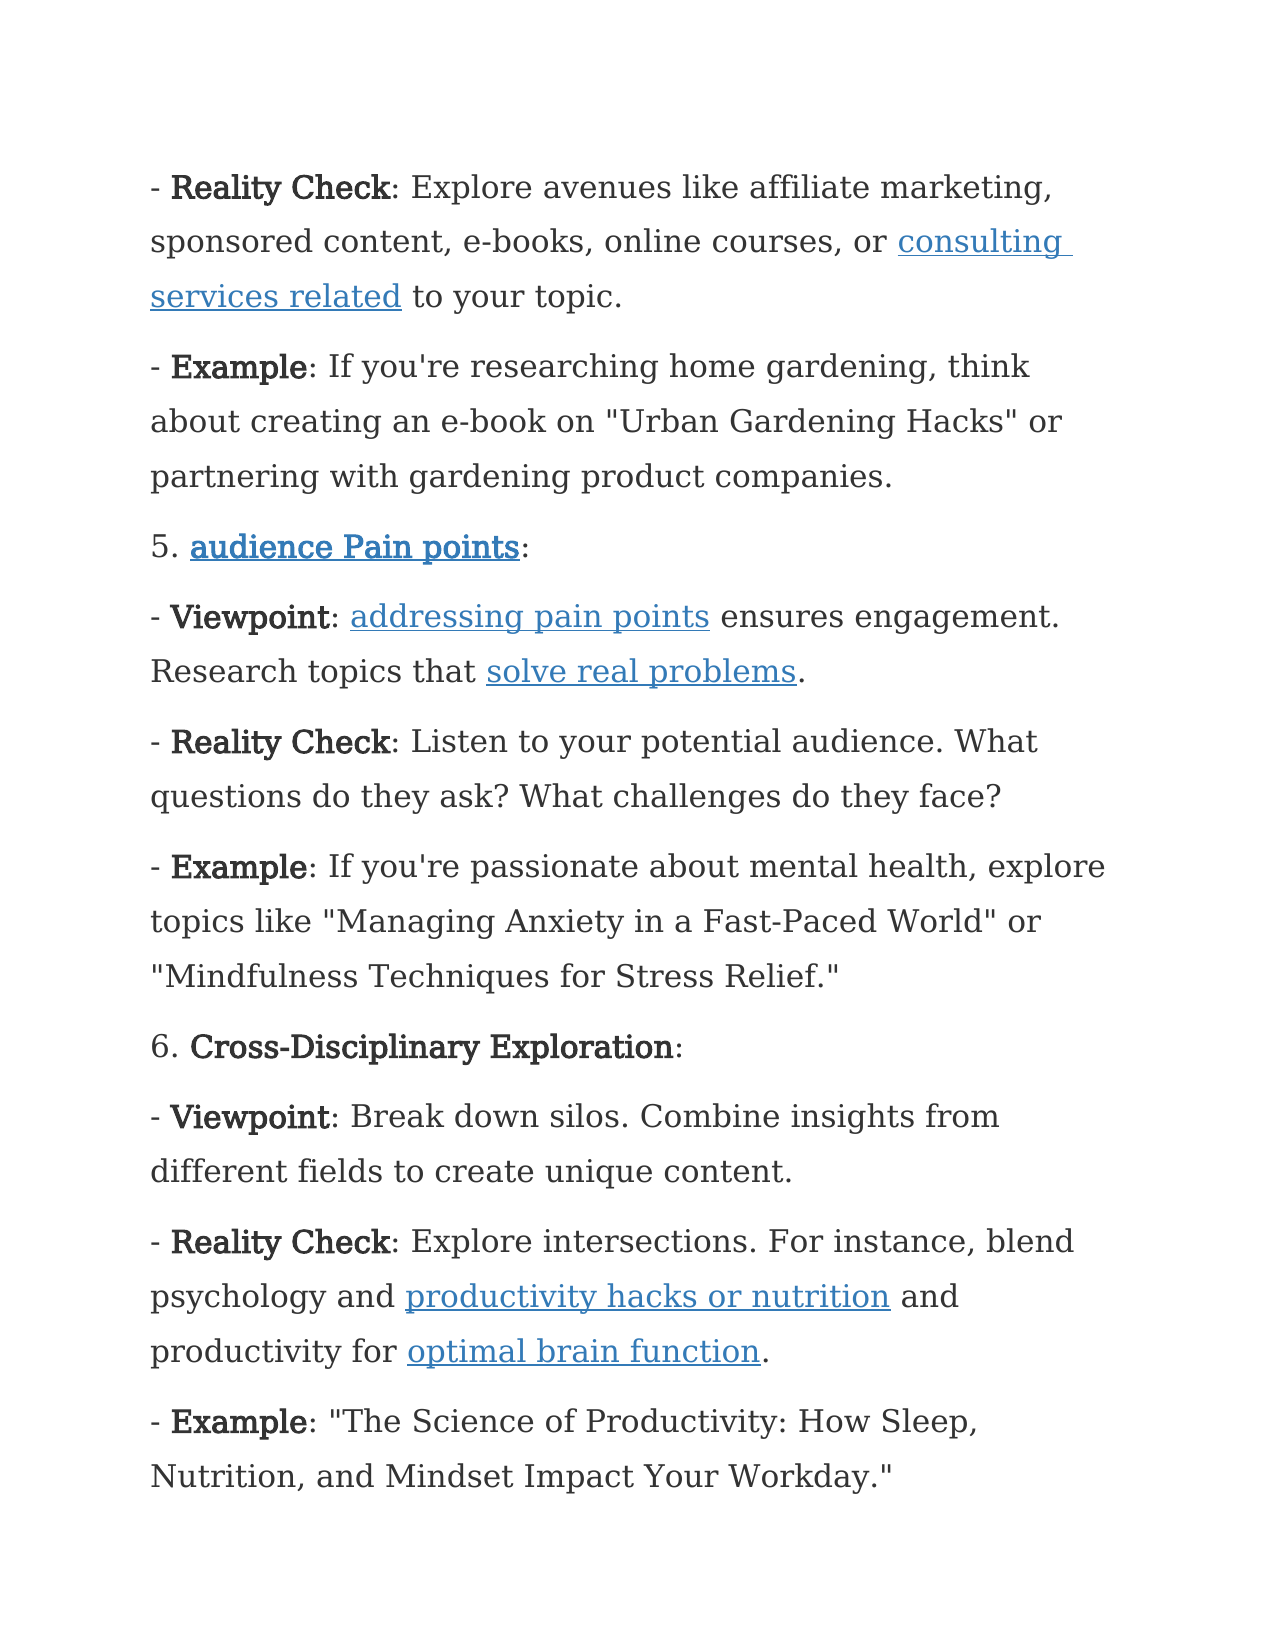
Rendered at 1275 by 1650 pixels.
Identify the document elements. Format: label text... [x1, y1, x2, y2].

text - Example: "The Science of Productivity: How Sleep, Nutrition, and Mindset Impact Your Workday." [150, 1384, 1125, 1494]
text 5. audience Pain points: [150, 509, 1125, 564]
text - Reality Check: Listen to your potential audience. What questions do they ask? What challenges do they face? [150, 705, 1125, 814]
text - Viewpoint: Break down silos. Combine insights from different fields to create unique content. [150, 1080, 1125, 1189]
text - Example: If you're researching home gardening, think about creating an e-book on "Urban Gardening Hacks" or partnering with gardening product companies. [150, 330, 1125, 494]
text - Viewpoint: addressing pain points ensures engagement. Research topics that solve real problems. [150, 580, 1125, 689]
text 6. Cross-Disciplinary Exploration: [150, 1009, 1125, 1064]
text - Example: If you're passionate about mental health, explore topics like "Managing Anxiety in a Fast-Paced World" or "Mindfulness Techniques for Stress Relief." [150, 830, 1125, 994]
text - Reality Check: Explore avenues like affiliate marketing, sponsored content, e-books, online courses, or consulting services related to your topic. [150, 150, 1125, 314]
text - Reality Check: Explore intersections. For instance, blend psychology and productivity hacks or nutrition and productivity for optimal brain function. [150, 1205, 1125, 1369]
